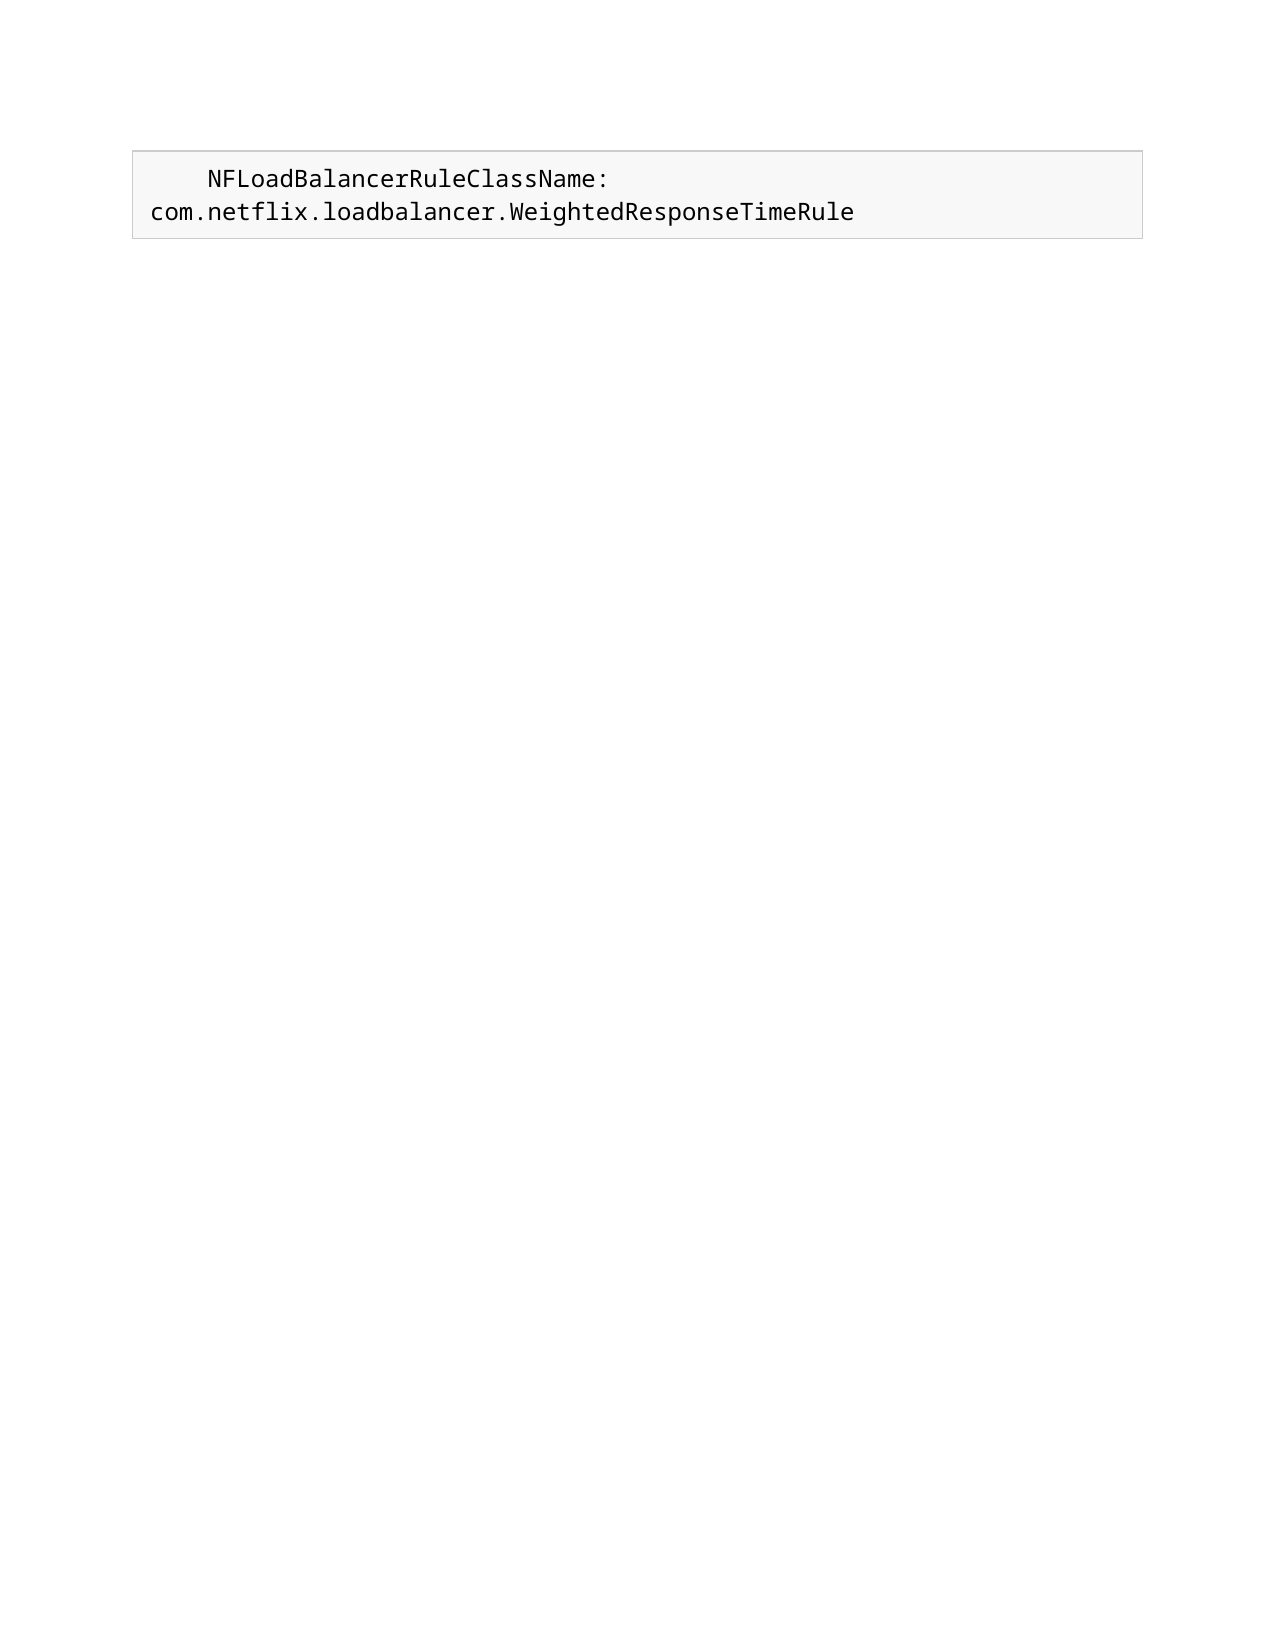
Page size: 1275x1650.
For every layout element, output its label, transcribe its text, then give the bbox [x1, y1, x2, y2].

text NFLoadBalancerRuleClassName: com.netflix.loadbalancer.WeightedResponseTimeRule [133, 152, 1142, 238]
